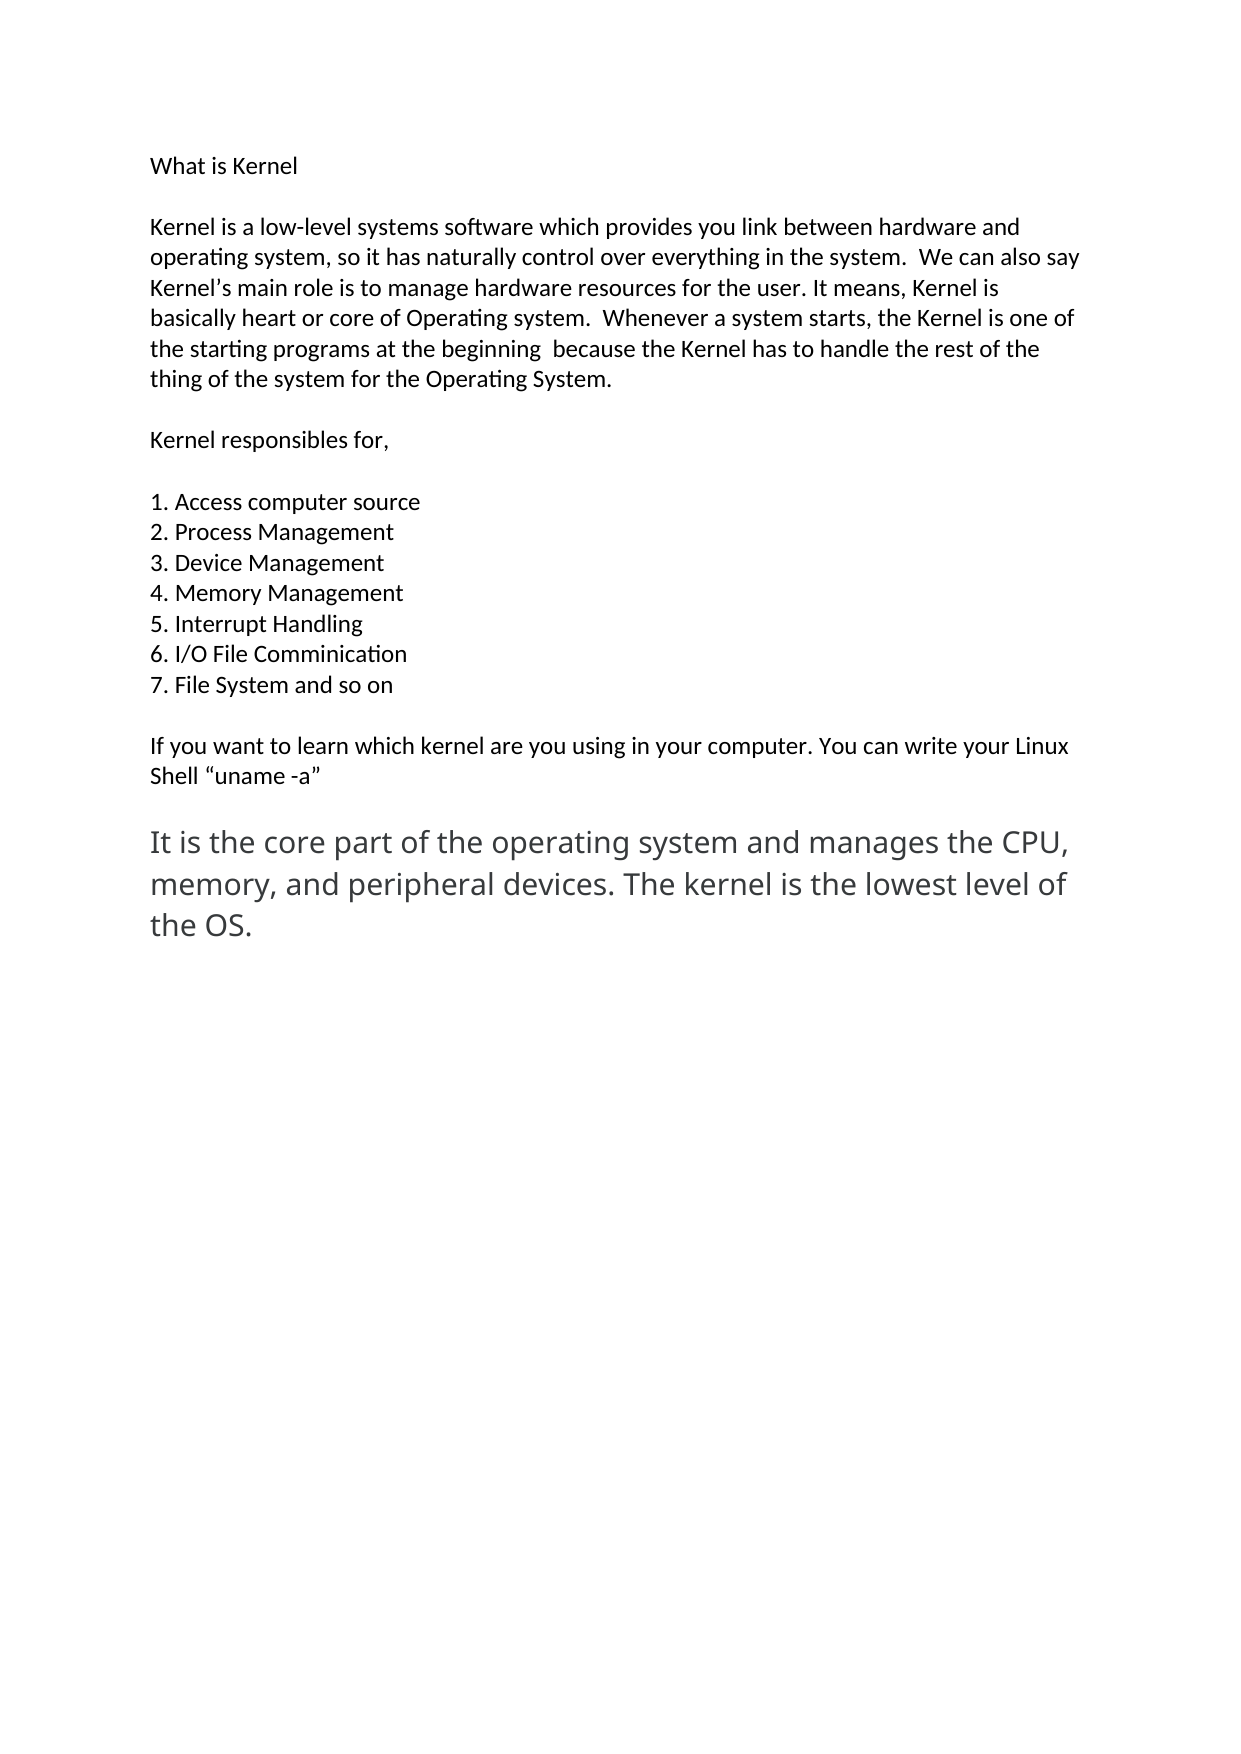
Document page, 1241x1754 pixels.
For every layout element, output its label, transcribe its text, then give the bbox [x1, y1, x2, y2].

text 3. Device Management [150, 547, 1090, 577]
text 2. Process Management [150, 516, 1090, 547]
text 6. I/O File Comminication [150, 638, 1090, 669]
text Kernel is a low-level systems software which provides you link between hardware and operating system, so it has naturally control over everything in the system. We can also say Kernel’s main role is to manage hardware resources for the user. It means, Kernel is basically heart or core of Operating system. Whenever a system starts, the Kernel is one of the starting programs at the beginning because the Kernel has to handle the rest of the thing of the system for the Operating System. [150, 211, 1090, 394]
text 7. File System and so on [150, 669, 1090, 699]
text If you want to learn which kernel are you using in your computer. You can write your Linux Shell “uname -a” [150, 730, 1090, 791]
text 4. Memory Management [150, 577, 1090, 608]
text It is the core part of the operating system and manages the CPU, memory, and peripheral devices. The kernel is the lowest level of the OS. [253, 821, 1090, 945]
text 5. Interrupt Handling [150, 608, 1090, 638]
text What is Kernel [150, 150, 1090, 181]
text Kernel responsibles for, [150, 425, 1090, 455]
text 1. Access computer source [150, 486, 1090, 516]
